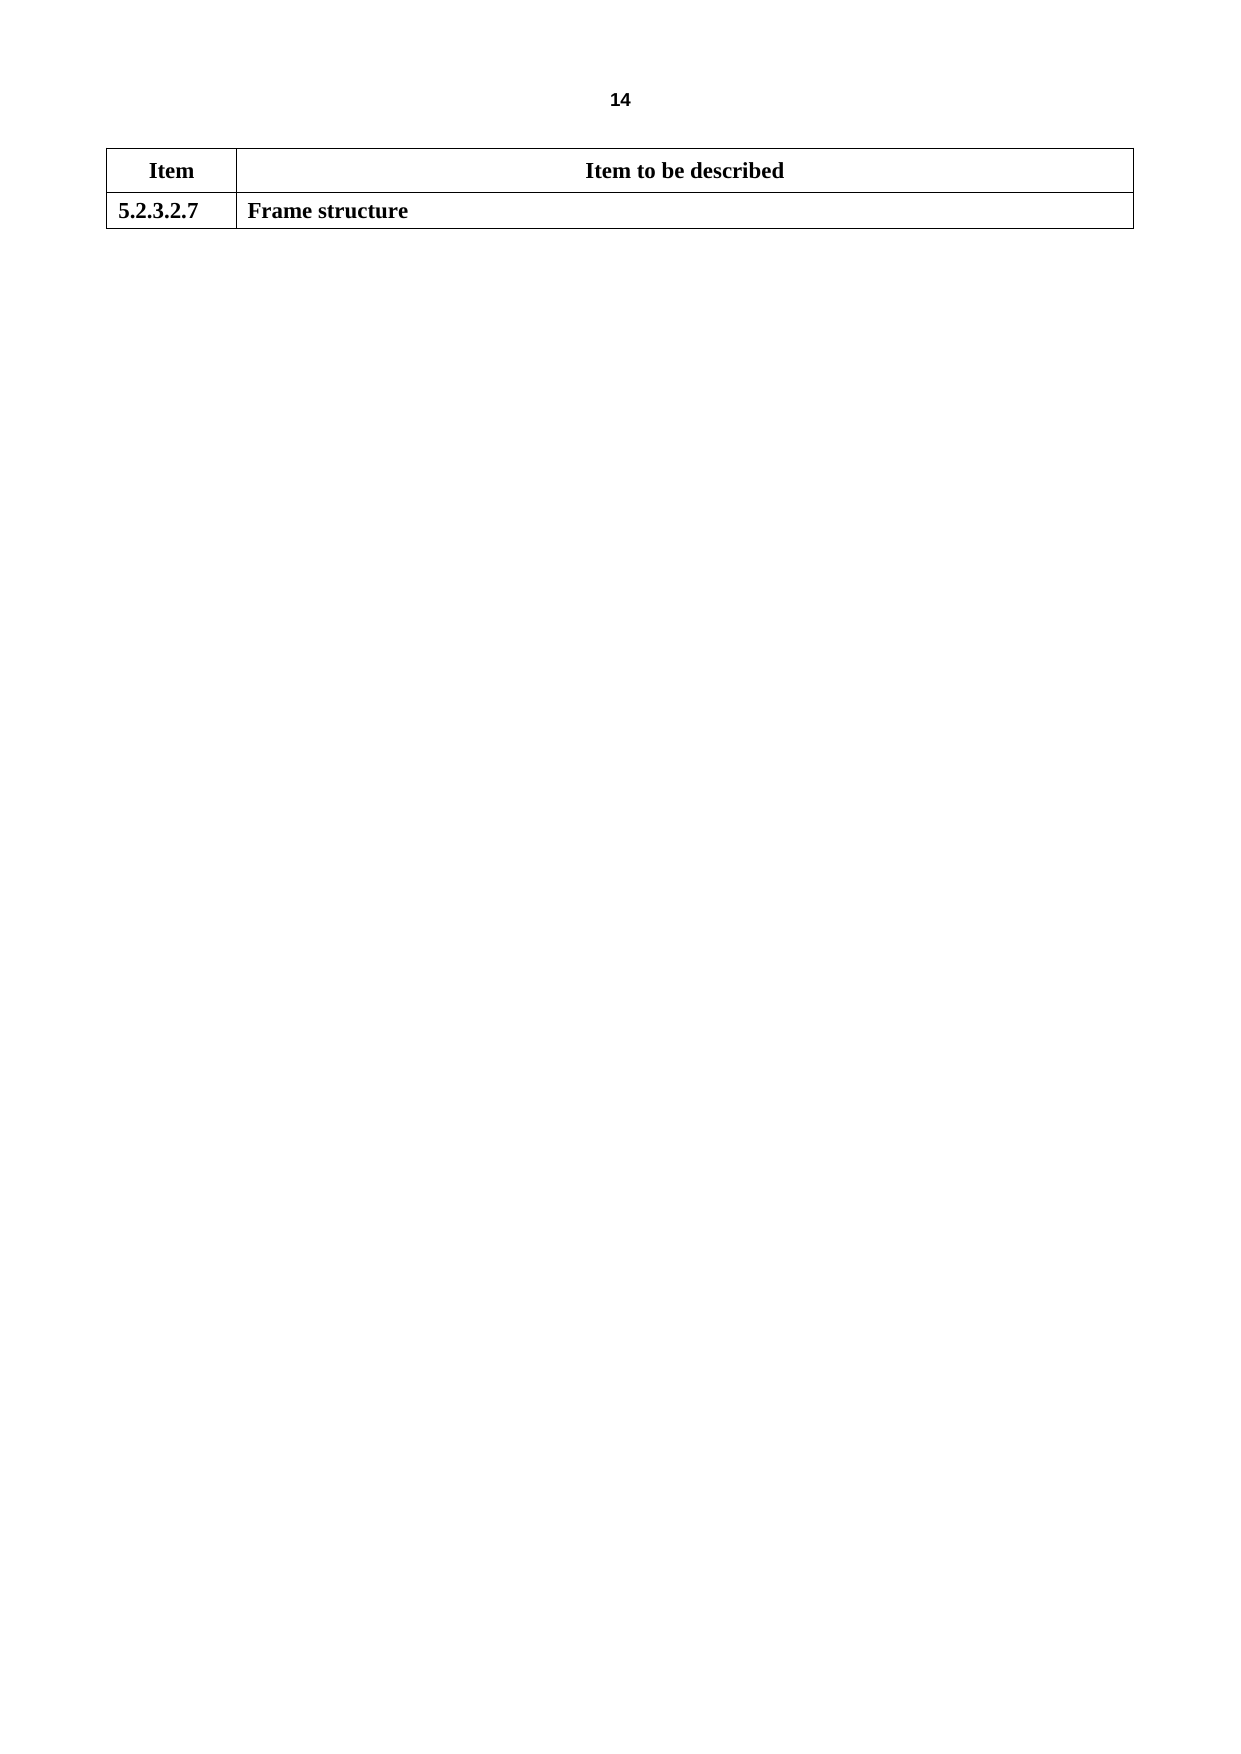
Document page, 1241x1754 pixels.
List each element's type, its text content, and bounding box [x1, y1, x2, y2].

table_cell Frame structure [237, 193, 1133, 227]
table_header Item [107, 149, 236, 192]
table_header Item to be described [237, 149, 1133, 192]
table_cell 5.2.3.2.7 [107, 193, 236, 227]
